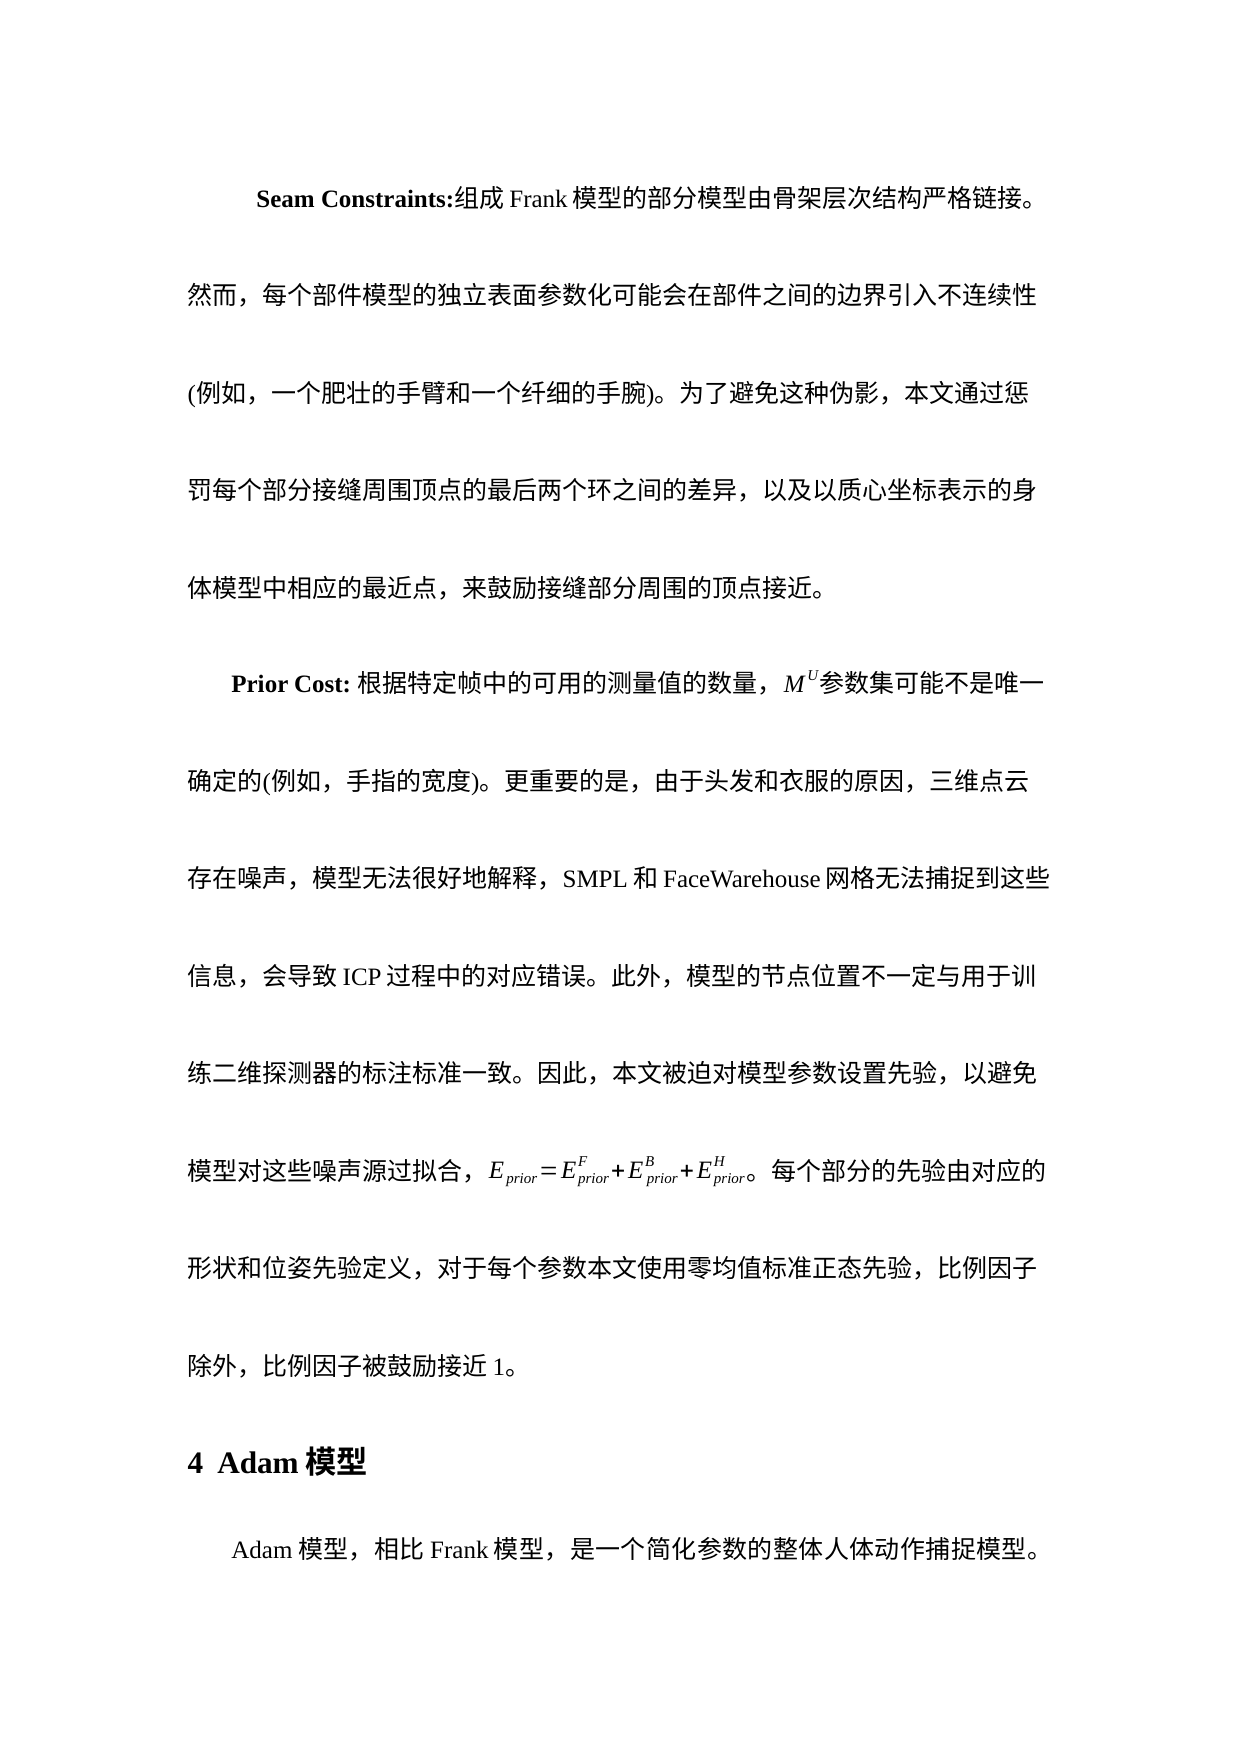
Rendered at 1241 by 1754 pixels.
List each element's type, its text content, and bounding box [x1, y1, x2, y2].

text Seam Constraints:组成Frank模型的部分模型由骨架层次结构严格链接。然而，每个部件模型的独立表面参数化可能会在部件之间的边界引入不连续性(例如，一个肥壮的手臂和一个纤细的手腕)。为了避免这种伪影，本文通过惩罚每个部分接缝周围顶点的最后两个环之间的差异，以及以质心坐标表示的身体模型中相应的最近点，来鼓励接缝部分周围的顶点接近。 [187, 164, 1053, 619]
text Prior Cost: 根据特定帧中的可用的测量值的数量，参数集可能不是唯一确定的(例如，手指的宽度)。更重要的是，由于头发和衣服的原因，三维点云存在噪声，模型无法很好地解释，SMPL和FaceWarehouse网格无法捕捉到这些信息，会导致ICP过程中的对应错误。此外，模型的节点位置不一定与用于训练二维探测器的标注标准一致。因此，本文被迫对模型参数设置先验，以避免模型对这些噪声源过拟合，。每个部分的先验由对应的形状和位姿先验定义，对于每个参数本文使用零均值标准正态先验，比例因子除外，比例因子被鼓励接近1。 [187, 649, 1053, 1397]
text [187, 1515, 1053, 1580]
text 4 Adam模型 [187, 1428, 1053, 1493]
